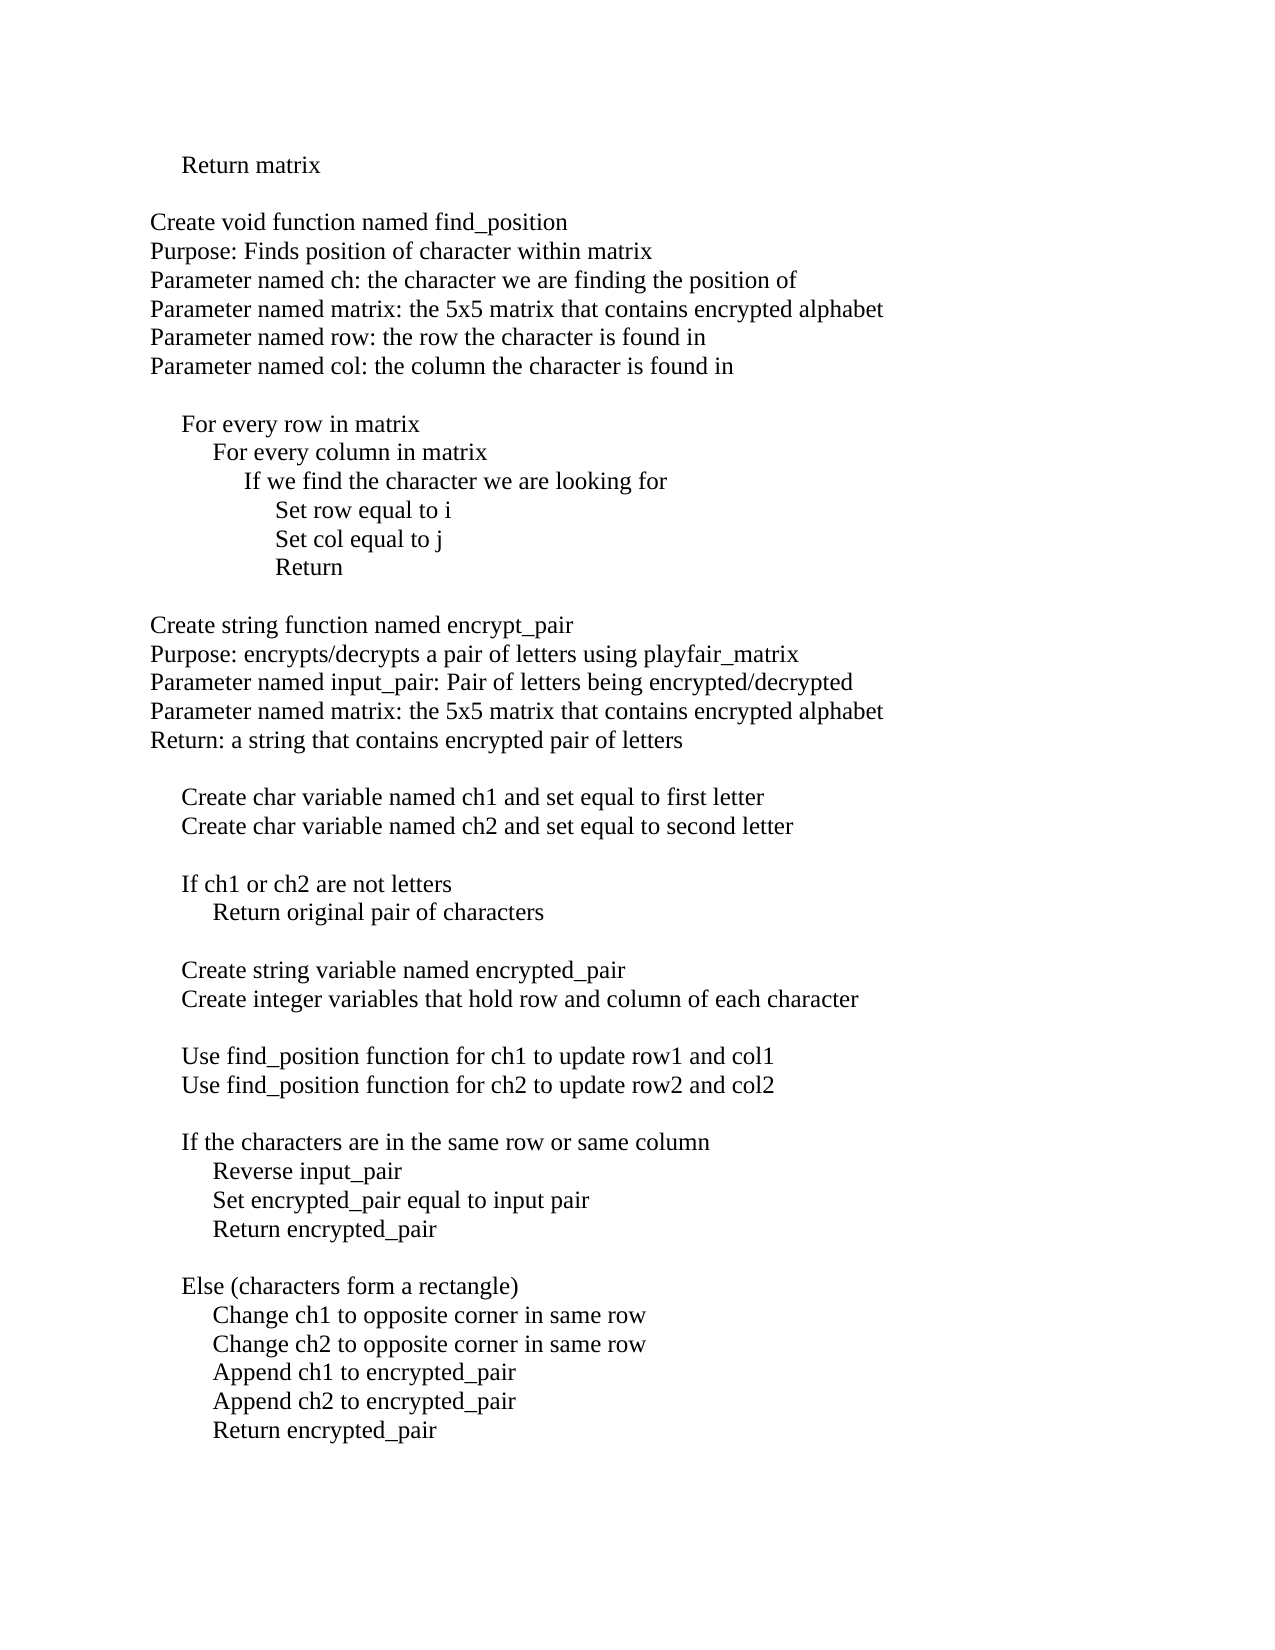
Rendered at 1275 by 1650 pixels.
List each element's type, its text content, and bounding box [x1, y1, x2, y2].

text Return encrypted_pair [150, 1415, 1125, 1444]
text Create char variable named ch1 and set equal to first letter [150, 782, 1125, 811]
text If the characters are in the same row or same column [150, 1127, 1125, 1156]
text For every column in matrix [150, 437, 1125, 466]
text Parameter named matrix: the 5x5 matrix that contains encrypted alphabet [150, 696, 1125, 725]
text For every row in matrix [150, 409, 1125, 437]
text Change ch2 to opposite corner in same row [150, 1329, 1125, 1357]
text Use find_position function for ch1 to update row1 and col1 [150, 1041, 1125, 1070]
text If ch1 or ch2 are not letters [150, 869, 1125, 897]
text Return: a string that contains encrypted pair of letters [150, 725, 1125, 754]
text Change ch1 to opposite corner in same row [150, 1300, 1125, 1329]
text Return encrypted_pair [150, 1214, 1125, 1242]
text Create string variable named encrypted_pair [150, 955, 1125, 984]
text Create integer variables that hold row and column of each character [150, 984, 1125, 1012]
text Return [150, 552, 1125, 581]
text Else (characters form a rectangle) [150, 1271, 1125, 1300]
text Parameter named col: the column the character is found in [150, 351, 1125, 380]
text Create char variable named ch2 and set equal to second letter [150, 811, 1125, 840]
text If we find the character we are looking for [150, 466, 1125, 495]
text Purpose: encrypts/decrypts a pair of letters using playfair_matrix [150, 639, 1125, 667]
text Create string function named encrypt_pair [150, 610, 1125, 639]
text Append ch1 to encrypted_pair [150, 1357, 1125, 1386]
text Parameter named input_pair: Pair of letters being encrypted/decrypted [150, 667, 1125, 696]
text Parameter named ch: the character we are finding the position of [150, 265, 1125, 294]
text Create void function named find_position [150, 207, 1125, 236]
text Return matrix [150, 150, 1125, 179]
text Reverse input_pair [150, 1156, 1125, 1185]
text Set row equal to i [150, 495, 1125, 524]
text Set col equal to j [150, 524, 1125, 552]
text Return original pair of characters [150, 897, 1125, 926]
text Set encrypted_pair equal to input pair [150, 1185, 1125, 1214]
text Append ch2 to encrypted_pair [150, 1386, 1125, 1415]
text Purpose: Finds position of character within matrix [150, 236, 1125, 265]
text Use find_position function for ch2 to update row2 and col2 [150, 1070, 1125, 1099]
text Parameter named row: the row the character is found in [150, 322, 1125, 351]
text Parameter named matrix: the 5x5 matrix that contains encrypted alphabet [150, 294, 1125, 322]
